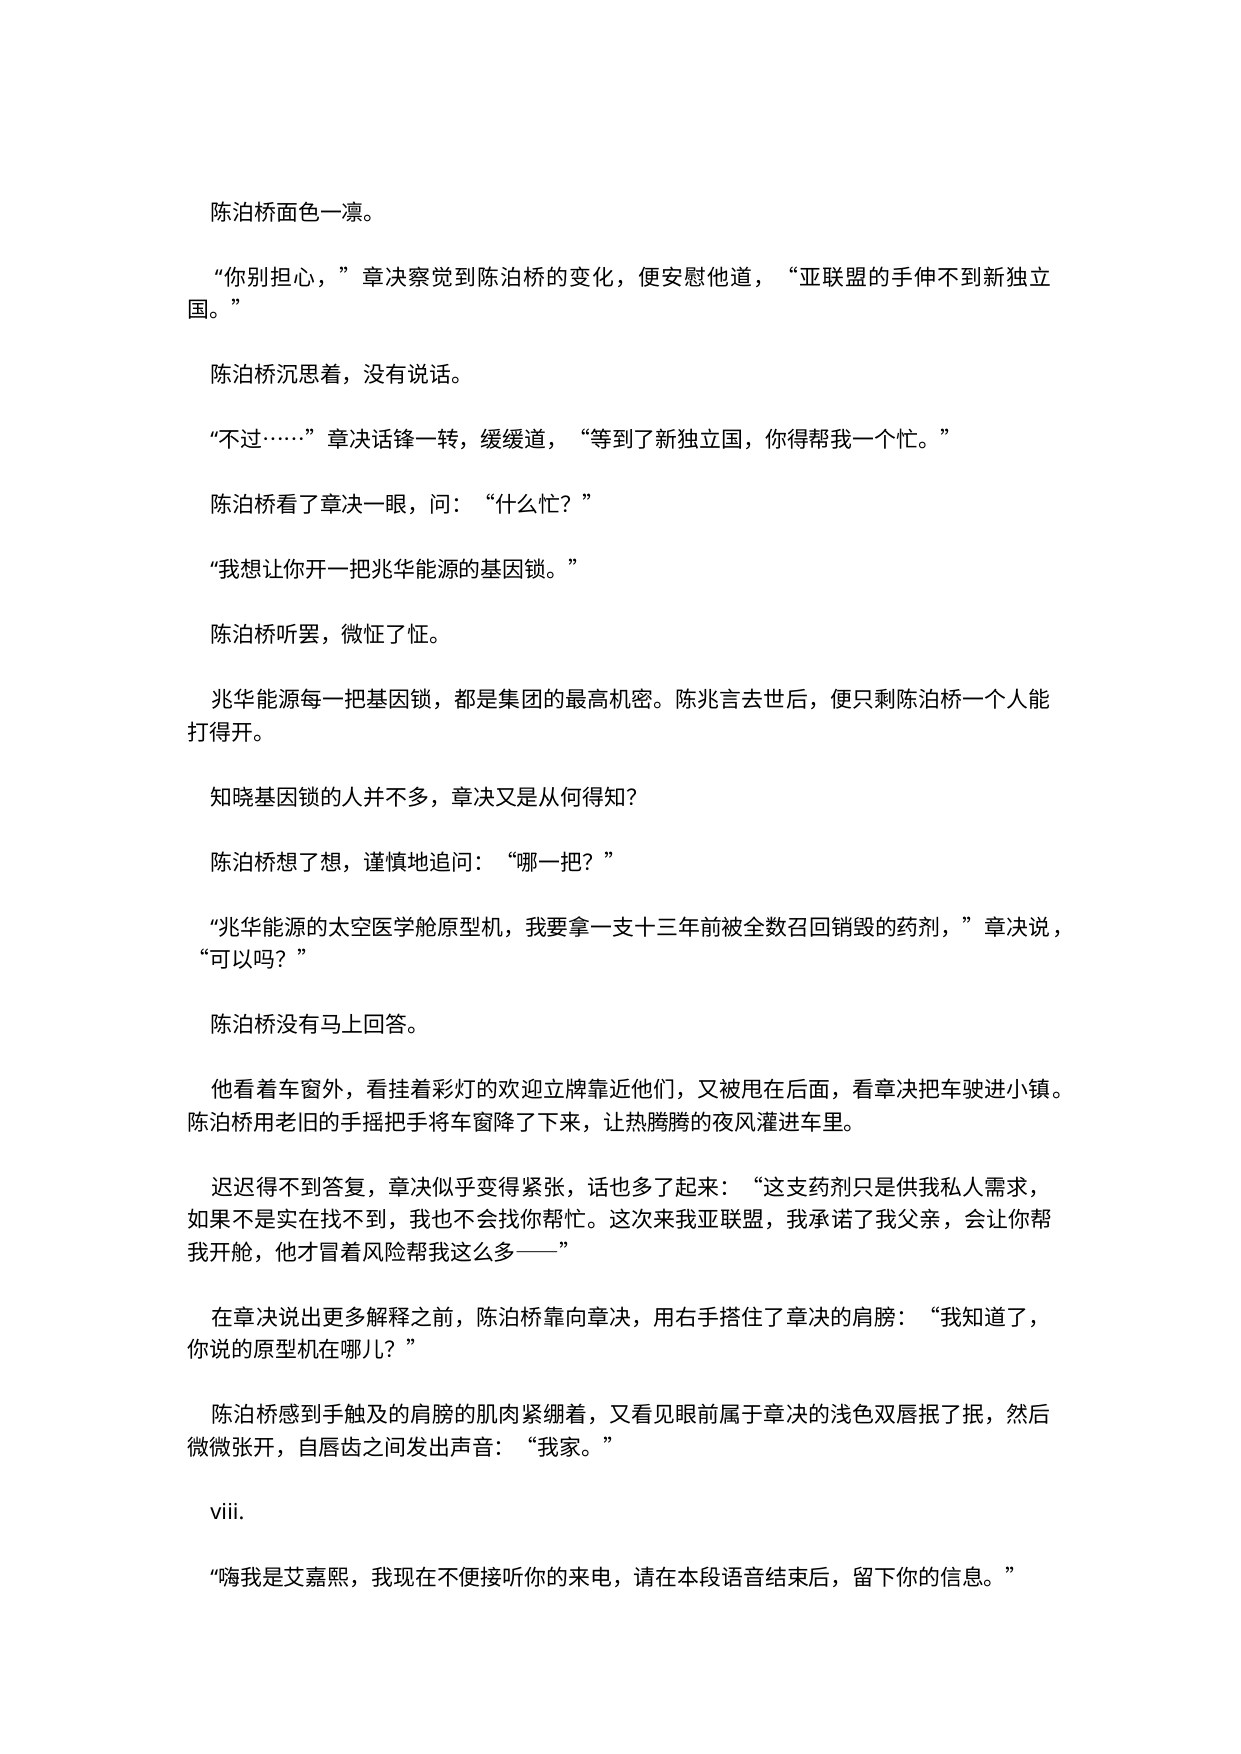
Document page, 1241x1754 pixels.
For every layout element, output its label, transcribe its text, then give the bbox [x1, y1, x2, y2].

text “嗨我是艾嘉熙，我现在不便接听你的来电，请在本段语音结束后，留下你的信息。” [187, 1559, 1053, 1592]
text “你别担心，”章决察觉到陈泊桥的变化，便安慰他道，“亚联盟的手伸不到新独立国。” [187, 259, 1053, 324]
text 他看着车窗外，看挂着彩灯的欢迎立牌靠近他们，又被甩在后面，看章决把车驶进小镇。陈泊桥用老旧的手摇把手将车窗降了下来，让热腾腾的夜风灌进车里。 [187, 1072, 1053, 1137]
text 知晓基因锁的人并不多，章决又是从何得知？ [187, 779, 1053, 812]
text 陈泊桥看了章决一眼，问：“什么忙？” [187, 487, 1053, 519]
text 陈泊桥想了想，谨慎地追问：“哪一把？” [187, 844, 1053, 877]
text 陈泊桥听罢，微怔了怔。 [187, 617, 1053, 649]
text 陈泊桥没有马上回答。 [187, 1007, 1053, 1039]
text 陈泊桥面色一凛。 [187, 194, 1053, 227]
text 在章决说出更多解释之前，陈泊桥靠向章决，用右手搭住了章决的肩膀：“我知道了，你说的原型机在哪儿？” [187, 1299, 1053, 1364]
text viii. [187, 1494, 1053, 1527]
text 陈泊桥感到手触及的肩膀的肌肉紧绷着，又看见眼前属于章决的浅色双唇抿了抿，然后微微张开，自唇齿之间发出声音：“我家。” [187, 1397, 1053, 1462]
text 兆华能源每一把基因锁，都是集团的最高机密。陈兆言去世后，便只剩陈泊桥一个人能打得开。 [187, 682, 1053, 747]
text “我想让你开一把兆华能源的基因锁。” [187, 552, 1053, 584]
text 陈泊桥沉思着，没有说话。 [187, 357, 1053, 389]
text “不过……”章决话锋一转，缓缓道，“等到了新独立国，你得帮我一个忙。” [187, 422, 1053, 454]
text 迟迟得不到答复，章决似乎变得紧张，话也多了起来：“这支药剂只是供我私人需求，如果不是实在找不到，我也不会找你帮忙。这次来我亚联盟，我承诺了我父亲，会让你帮我开舱，他才冒着风险帮我这么多——” [187, 1169, 1053, 1267]
text “兆华能源的太空医学舱原型机，我要拿一支十三年前被全数召回销毁的药剂，”章决说，“可以吗？” [187, 909, 1053, 974]
